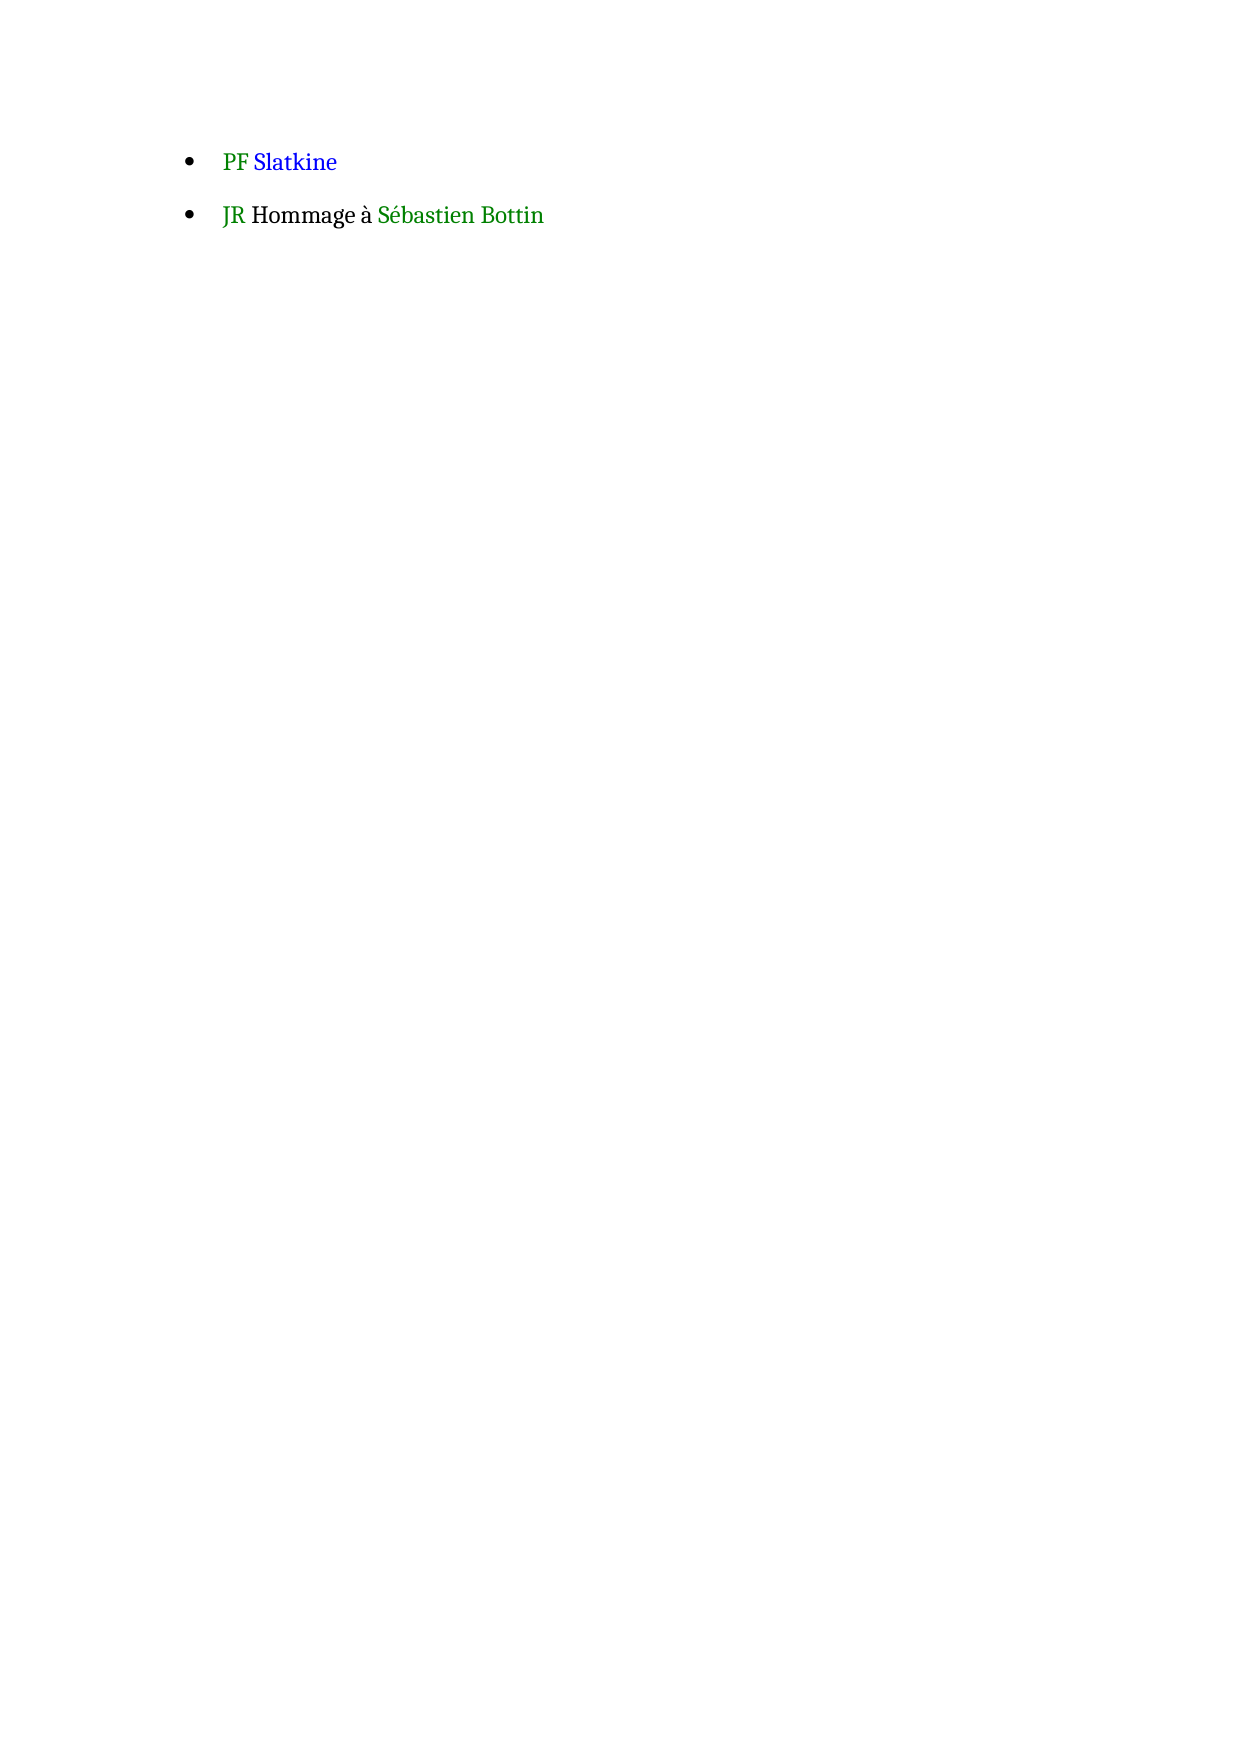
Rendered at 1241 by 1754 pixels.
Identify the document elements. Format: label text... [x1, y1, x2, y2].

list JR Hommage à Sébastien Bottin [185, 201, 1093, 230]
list PF Slatkine [185, 148, 1093, 176]
